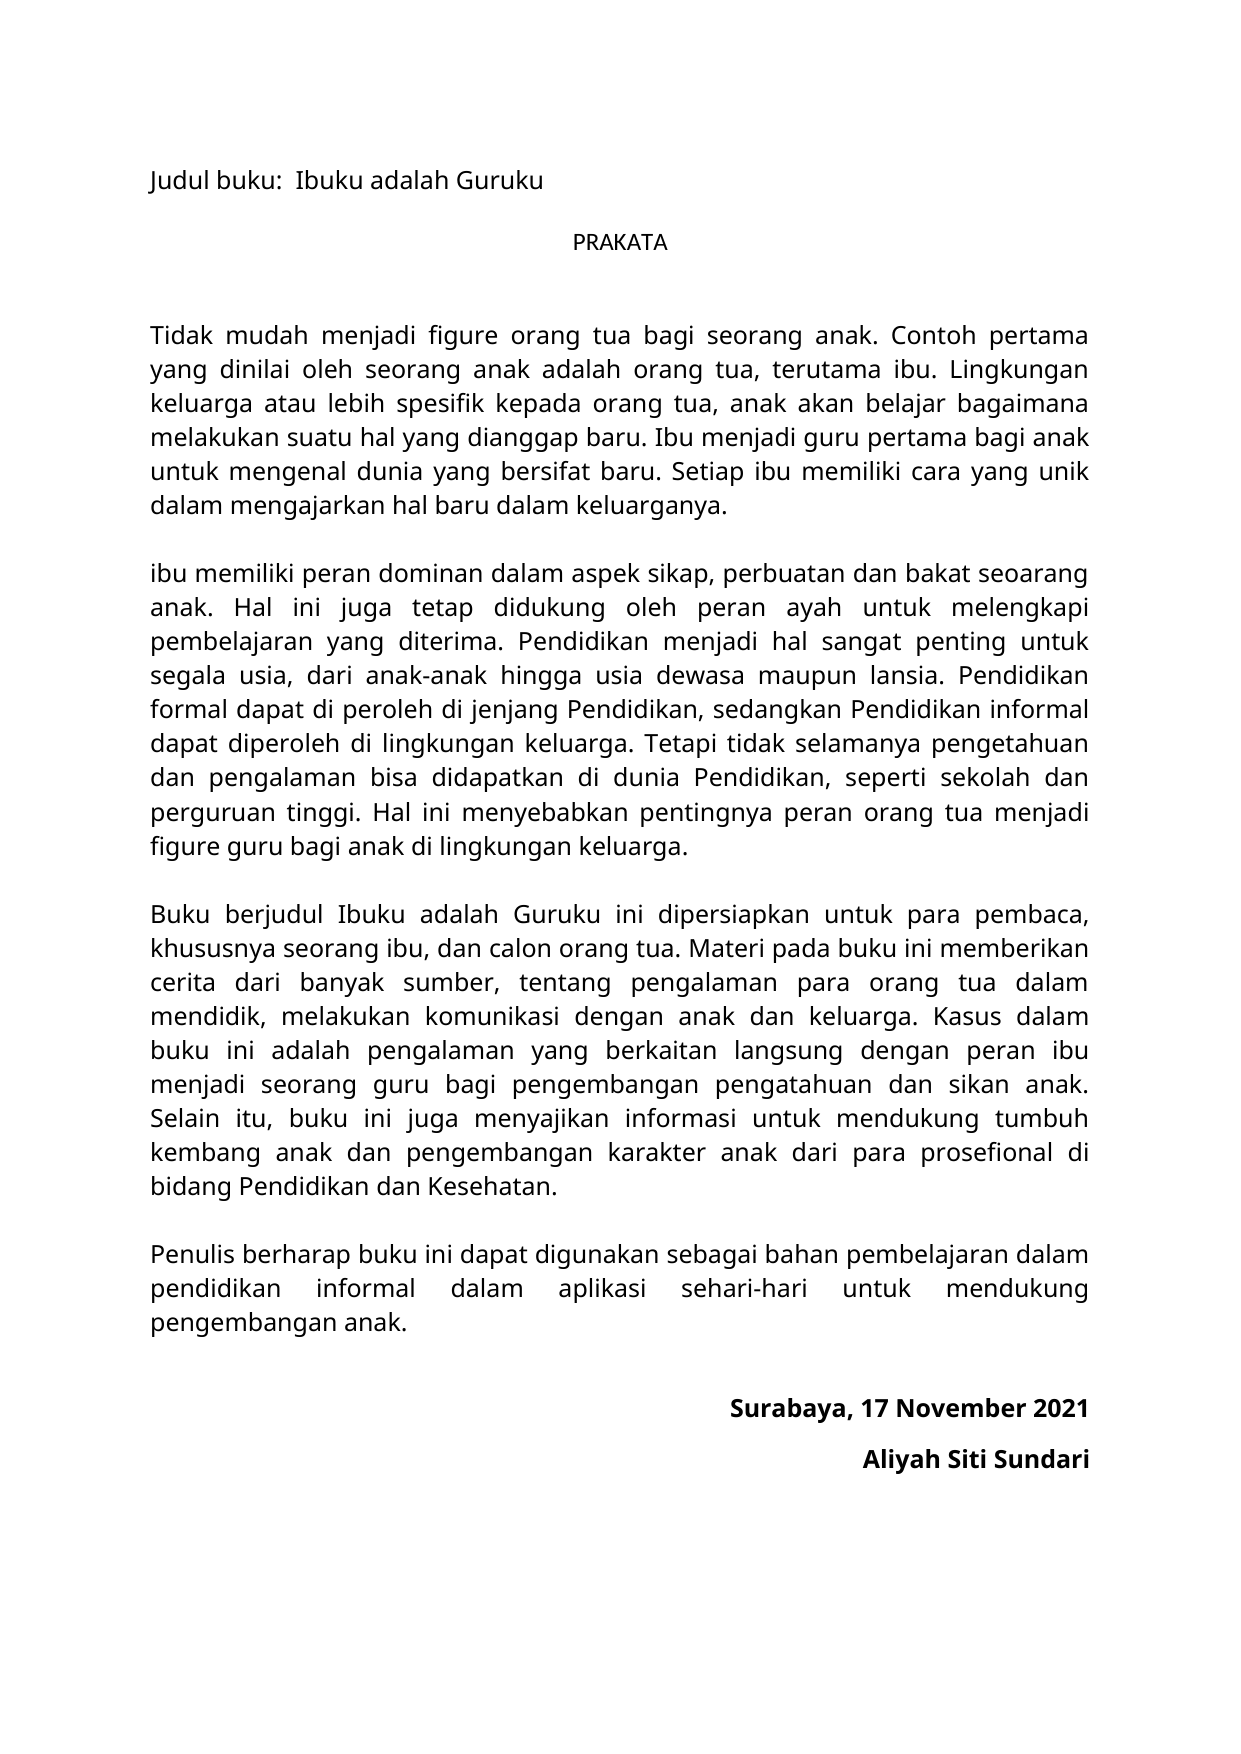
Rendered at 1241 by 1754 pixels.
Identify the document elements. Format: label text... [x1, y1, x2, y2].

text Buku berjudul Ibuku adalah Guruku ini dipersiapkan untuk para pembaca, khususnya seorang ibu, dan calon orang tua. Materi pada buku ini memberikan cerita dari banyak sumber, tentang pengalaman para orang tua dalam mendidik, melakukan komunikasi dengan anak dan keluarga. Kasus dalam buku ini adalah pengalaman yang berkaitan langsung dengan peran ibu menjadi seorang guru bagi pengembangan pengatahuan dan sikan anak. Selain itu, buku ini juga menyajikan informasi untuk mendukung tumbuh kembang anak dan pengembangan karakter anak dari para prosefional di bidang Pendidikan dan Kesehatan. [150, 896, 1090, 1203]
text Tidak mudah menjadi figure orang tua bagi seorang anak. Contoh pertama yang dinilai oleh seorang anak adalah orang tua, terutama ibu. Lingkungan keluarga atau lebih spesifik kepada orang tua, anak akan belajar bagaimana melakukan suatu hal yang dianggap baru. Ibu menjadi guru pertama bagi anak untuk mengenal dunia yang bersifat baru. Setiap ibu memiliki cara yang unik dalam mengajarkan hal baru dalam keluarganya. [150, 317, 1090, 522]
text Judul buku: Ibuku adalah Guruku [150, 162, 1090, 197]
text ibu memiliki peran dominan dalam aspek sikap, perbuatan dan bakat seoarang anak. Hal ini juga tetap didukung oleh peran ayah untuk melengkapi pembelajaran yang diterima. Pendidikan menjadi hal sangat penting untuk segala usia, dari anak-anak hingga usia dewasa maupun lansia. Pendidikan formal dapat di peroleh di jenjang Pendidikan, sedangkan Pendidikan informal dapat diperoleh di lingkungan keluarga. Tetapi tidak selamanya pengetahuan dan pengalaman bisa didapatkan di dunia Pendidikan, seperti sekolah dan perguruan tinggi. Hal ini menyebabkan pentingnya peran orang tua menjadi figure guru bagi anak di lingkungan keluarga. [150, 556, 1090, 862]
text Penulis berharap buku ini dapat digunakan sebagai bahan pembelajaran dalam pendidikan informal dalam aplikasi sehari-hari untuk mendukung pengembangan anak. [150, 1237, 1090, 1339]
text PRAKATA [150, 226, 1090, 256]
text Aliyah Siti Sundari [150, 1441, 1090, 1475]
text Surabaya, 17 November 2021 [150, 1390, 1090, 1424]
